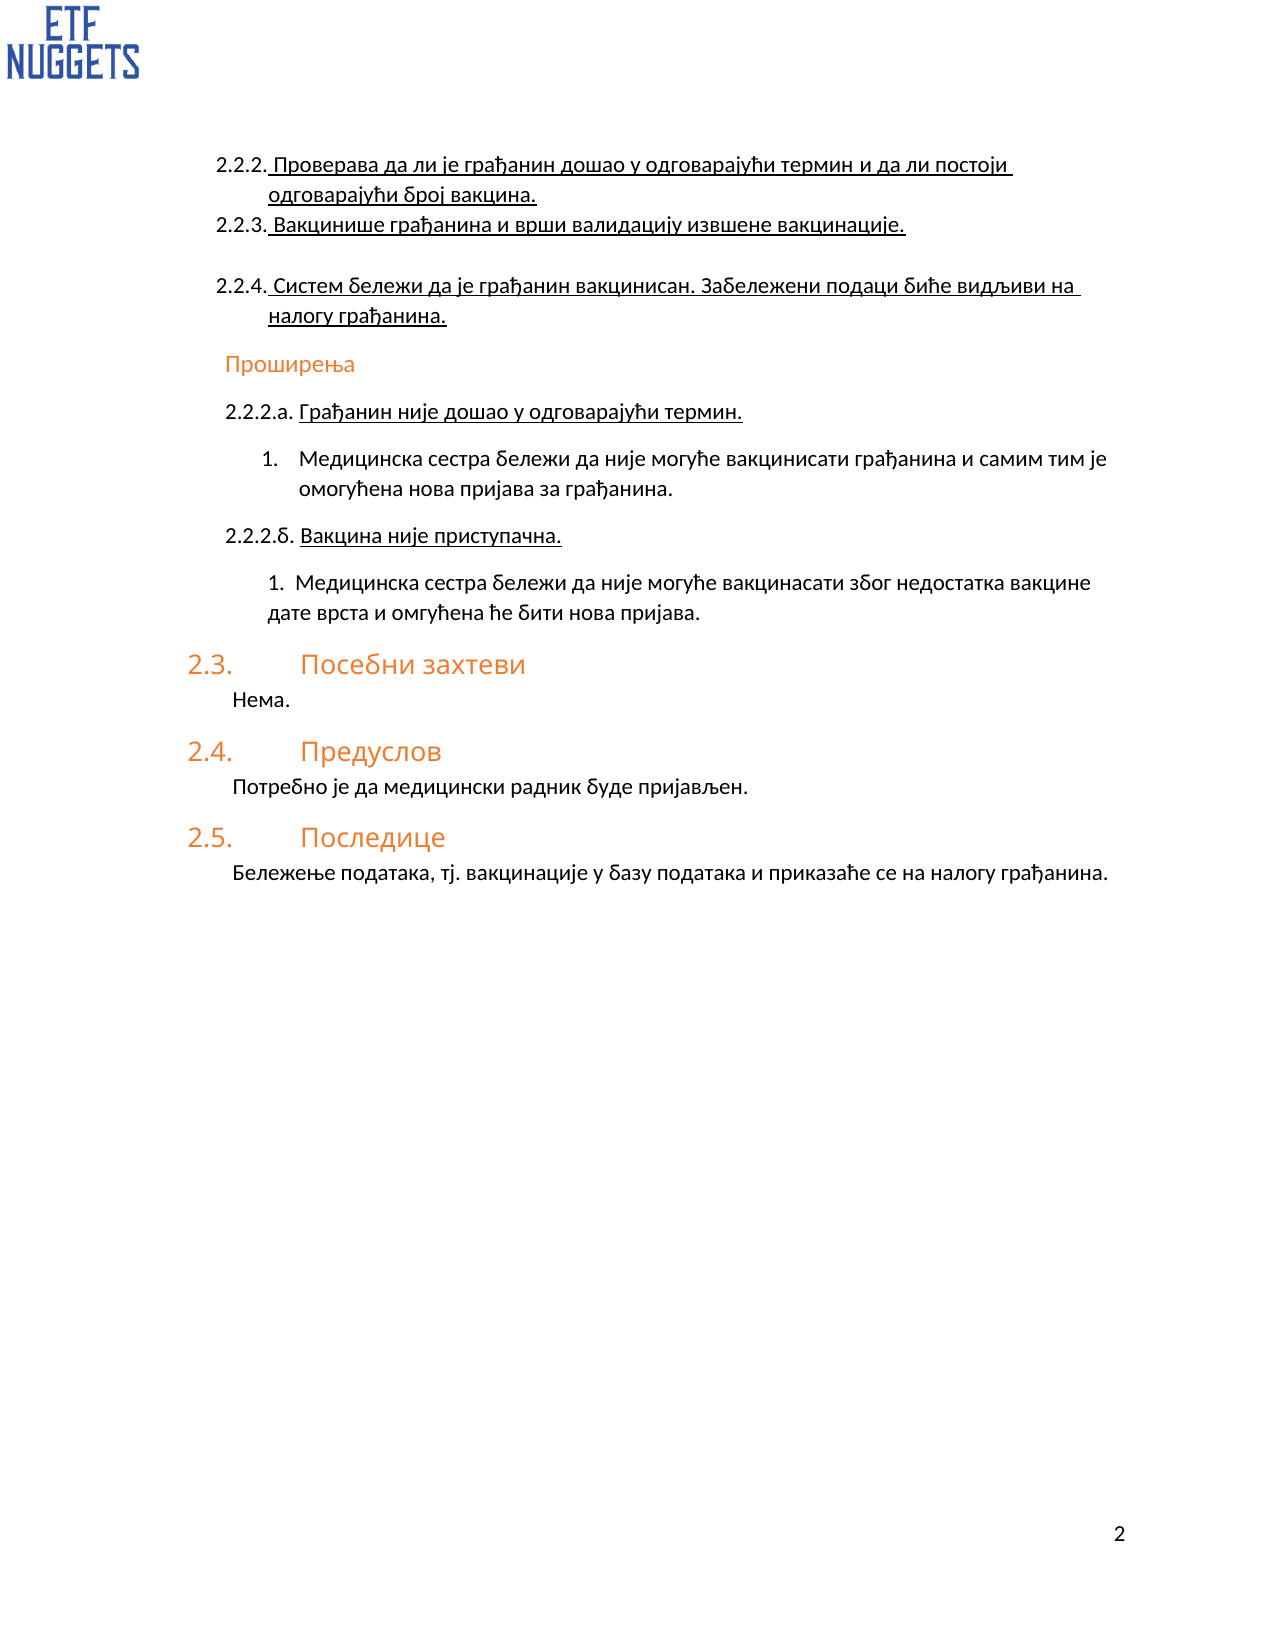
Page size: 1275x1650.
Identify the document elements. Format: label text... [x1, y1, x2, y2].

subtitle Предуслов [187, 732, 1125, 769]
subtitle Посебни захтеви [187, 645, 1125, 682]
text Бележење података, тј. вакцинације у базу података и приказаће се на налогу грађанина. [232, 858, 1125, 887]
text Нема. [225, 685, 1125, 713]
picture [0, 0, 144, 82]
list Вакцинише грађанина и врши валидацију извшене вакцинације. [216, 210, 1125, 238]
list Проверава да ли је грађанин дошао у одговарајући термин и да ли постоји одговарајући број вакцина. [216, 150, 1125, 208]
list Медицинска сестра бележи да није могуће вакцинисати грађанина и самим тим је омогућена нова пријава за грађанина. [261, 444, 1125, 503]
text Потребно је да медицински радник буде пријављен. [232, 772, 1125, 800]
text 2.2.2.б. Вакцина није приступачна. [225, 521, 1125, 549]
text Проширења [150, 348, 1125, 378]
text 1. Медицинска сестра бележи да није могуће вакцинасати због недостатка вакцине дате врста и омгућена ће бити нова пријава. [267, 568, 1125, 627]
subtitle Последице [187, 819, 1125, 856]
list Систем бележи да је грађанин вакцинисан. Забележени подаци биће видљиви на налогу грађанина. [216, 271, 1125, 329]
text 2.2.2.а. Грађанин није дошао у одговарајући термин. [150, 397, 1125, 426]
